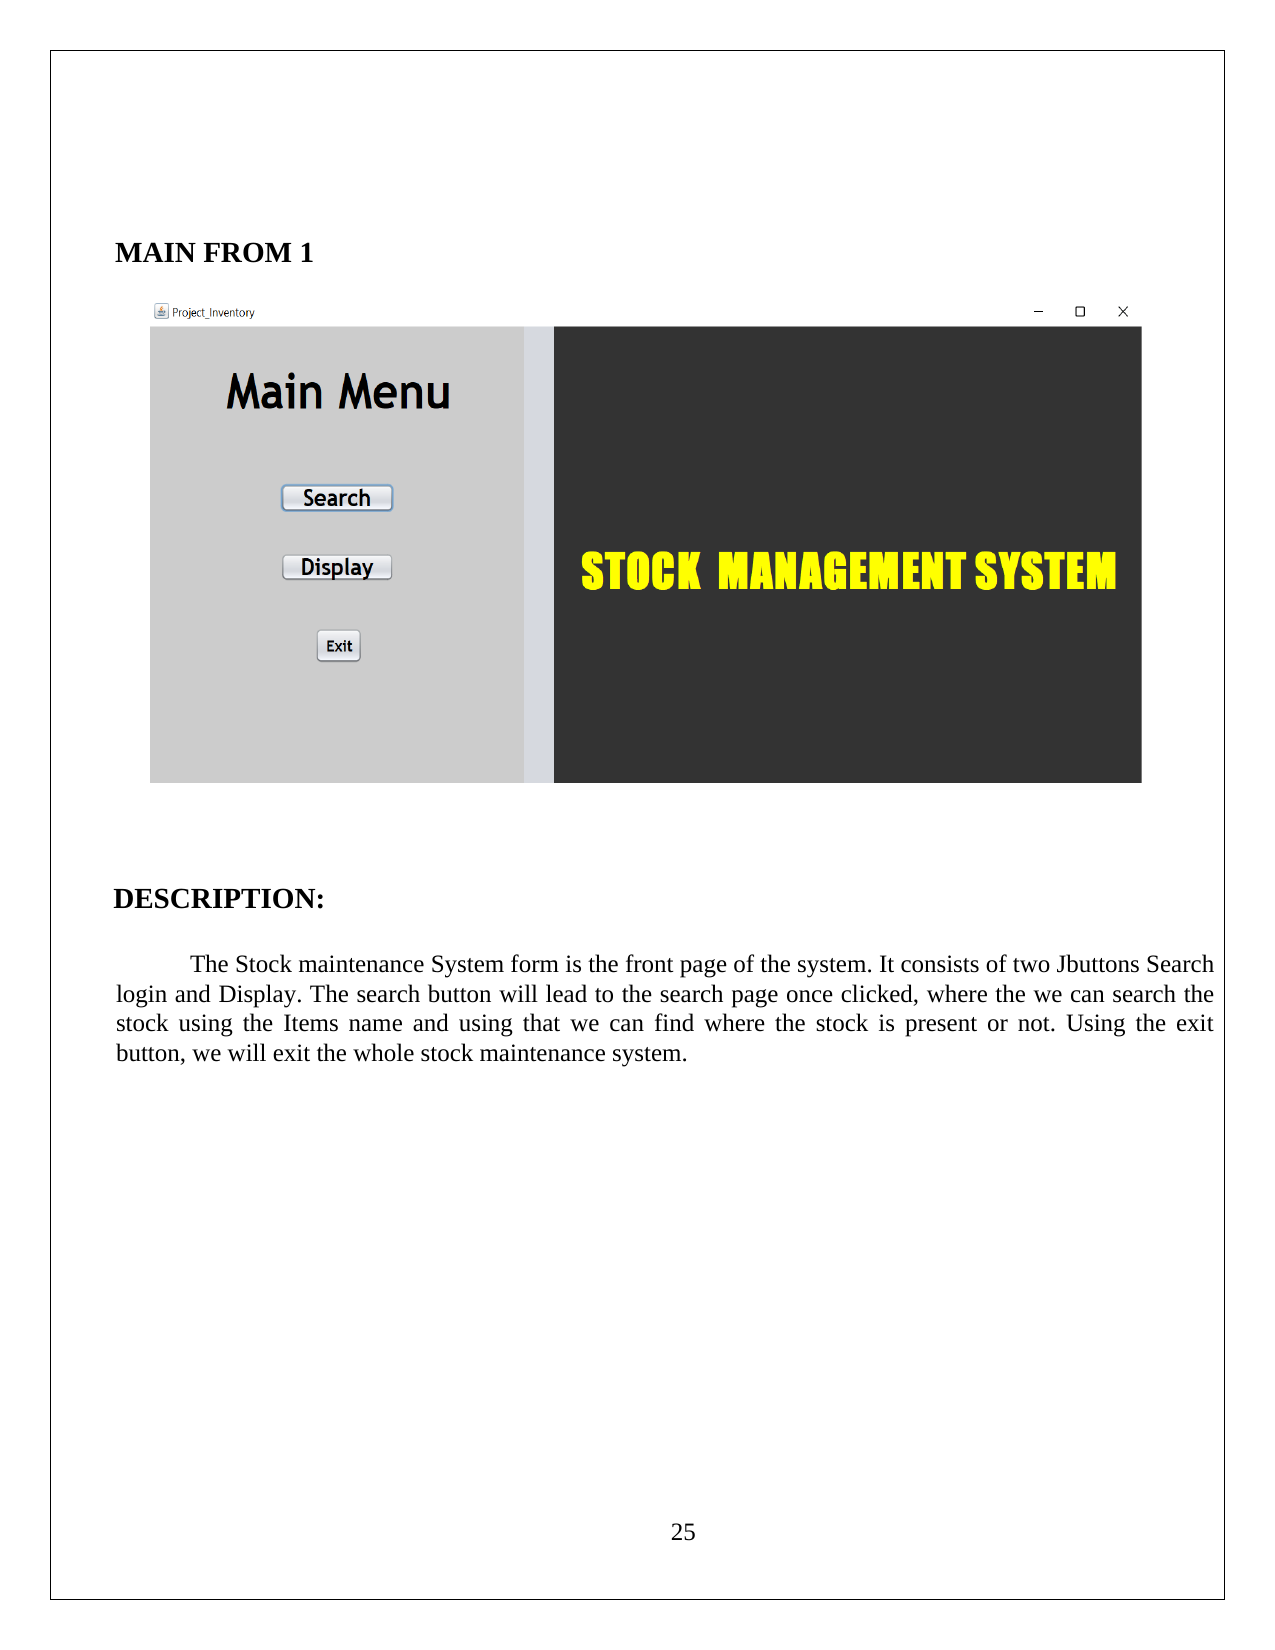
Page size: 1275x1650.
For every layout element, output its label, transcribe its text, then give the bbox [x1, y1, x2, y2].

text The Stock maintenance System form is the front page of the system. It consists of two Jbuttons Search login and Display. The search button will lead to the search page once clicked, where the we can search the stock using the Items name and using that we can find where the stock is present or not. Using the exit button, we will exit the whole stock maintenance system. [115, 949, 1216, 1067]
text MAIN FROM 1 [115, 235, 1216, 268]
text DESCRIPTION: [113, 881, 929, 915]
picture [150, 301, 1142, 783]
